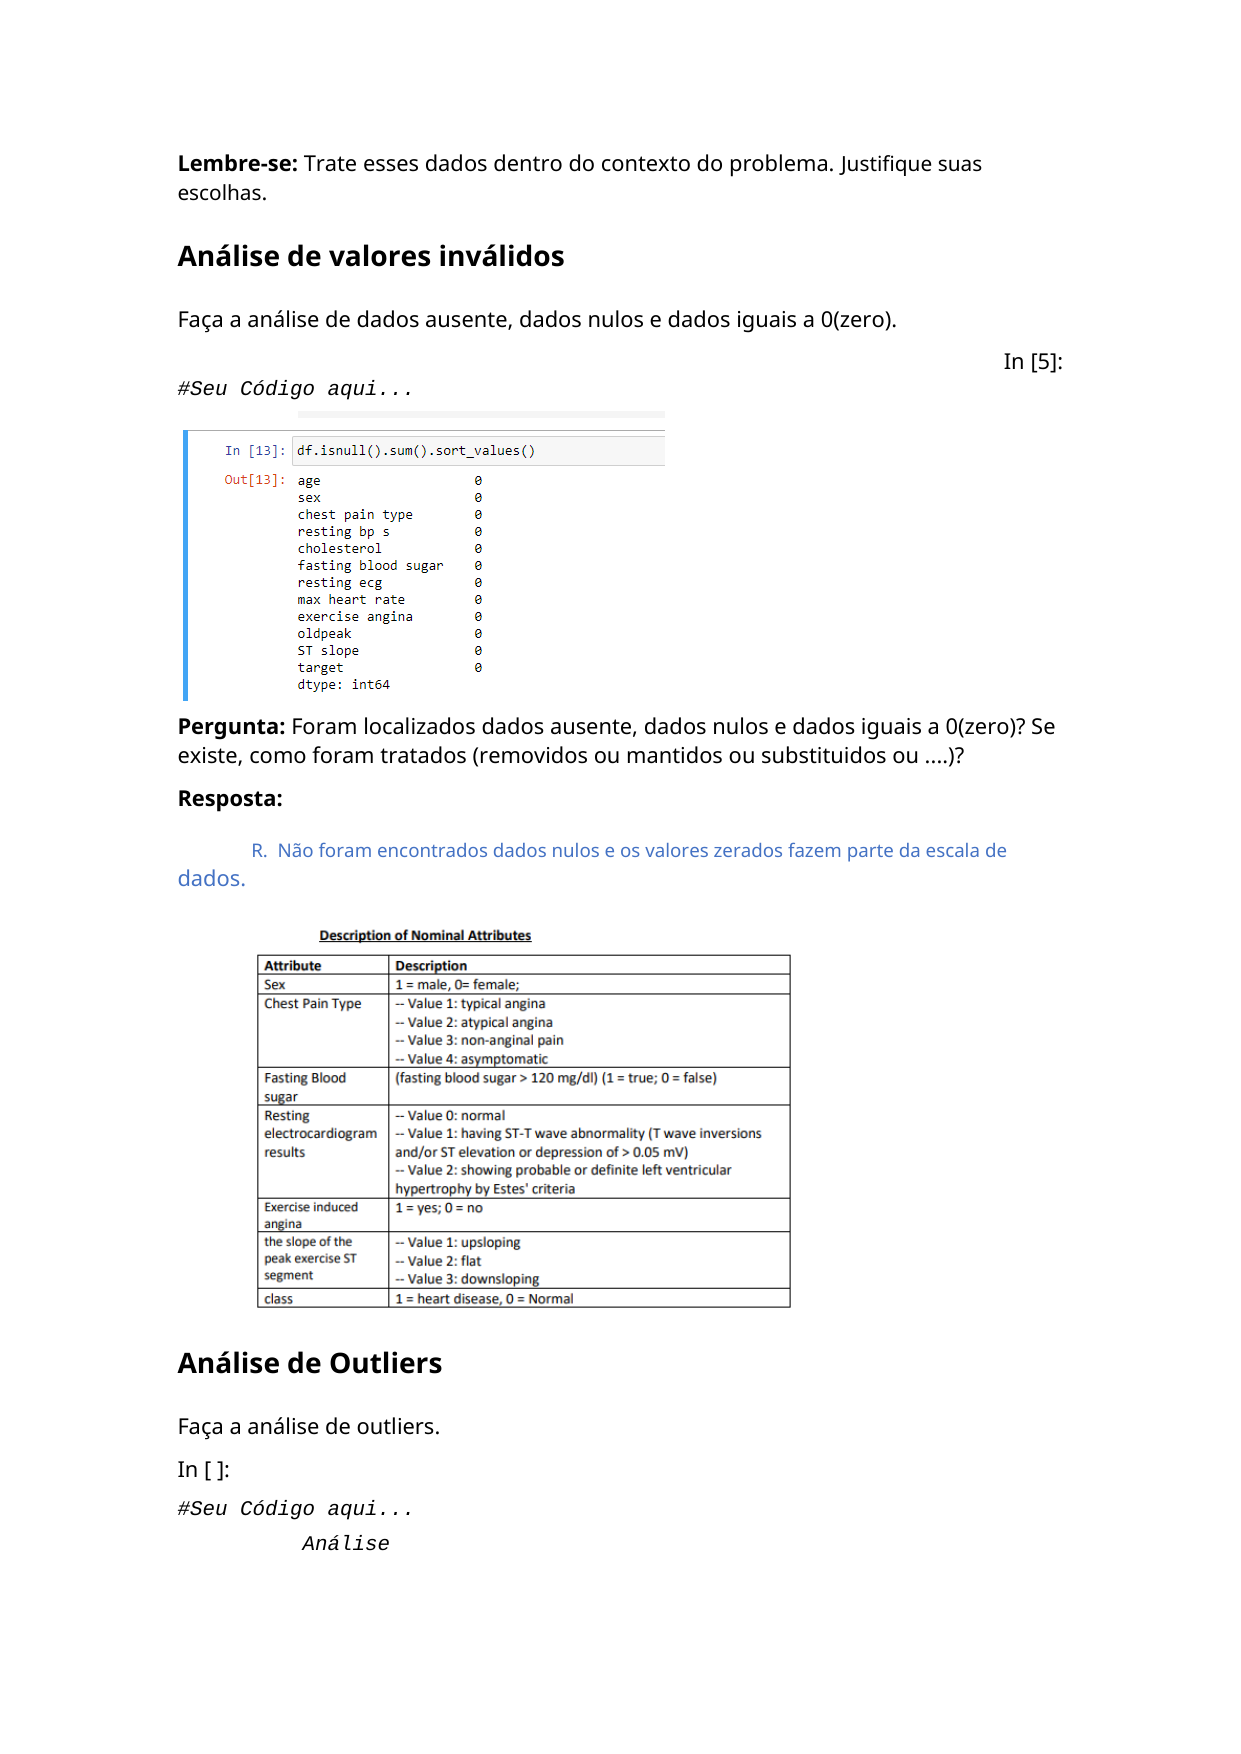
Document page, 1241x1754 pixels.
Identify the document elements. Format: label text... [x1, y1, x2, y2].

text Análise de valores inválidos [177, 236, 1063, 275]
picture [177, 411, 665, 701]
text Análise de Outliers [177, 1344, 1063, 1382]
text #Seu Código aqui... [177, 1496, 1063, 1521]
picture [251, 917, 798, 1315]
text Faça a análise de outliers. [177, 1411, 1063, 1441]
text #Seu Código aqui... [177, 376, 1063, 401]
text Resposta: [177, 783, 1063, 812]
text Pergunta: Foram localizados dados ausente, dados nulos e dados iguais a 0(zero)? Se existe, como foram tratados (removidos ou mantidos ou substituidos ou ....)? [177, 711, 1063, 770]
text Análise [177, 1531, 1063, 1557]
text In [ ]: [177, 1453, 1063, 1483]
text R. Não foram encontrados dados nulos e os valores zerados fazem parte da escala de dados. [177, 837, 1063, 893]
text Faça a análise de dados ausente, dados nulos e dados iguais a 0(zero). [177, 304, 1063, 334]
text Lembre-se: Trate esses dados dentro do contexto do problema. Justifique suas escolhas. [177, 148, 1063, 207]
text In [5]: [177, 346, 1063, 376]
